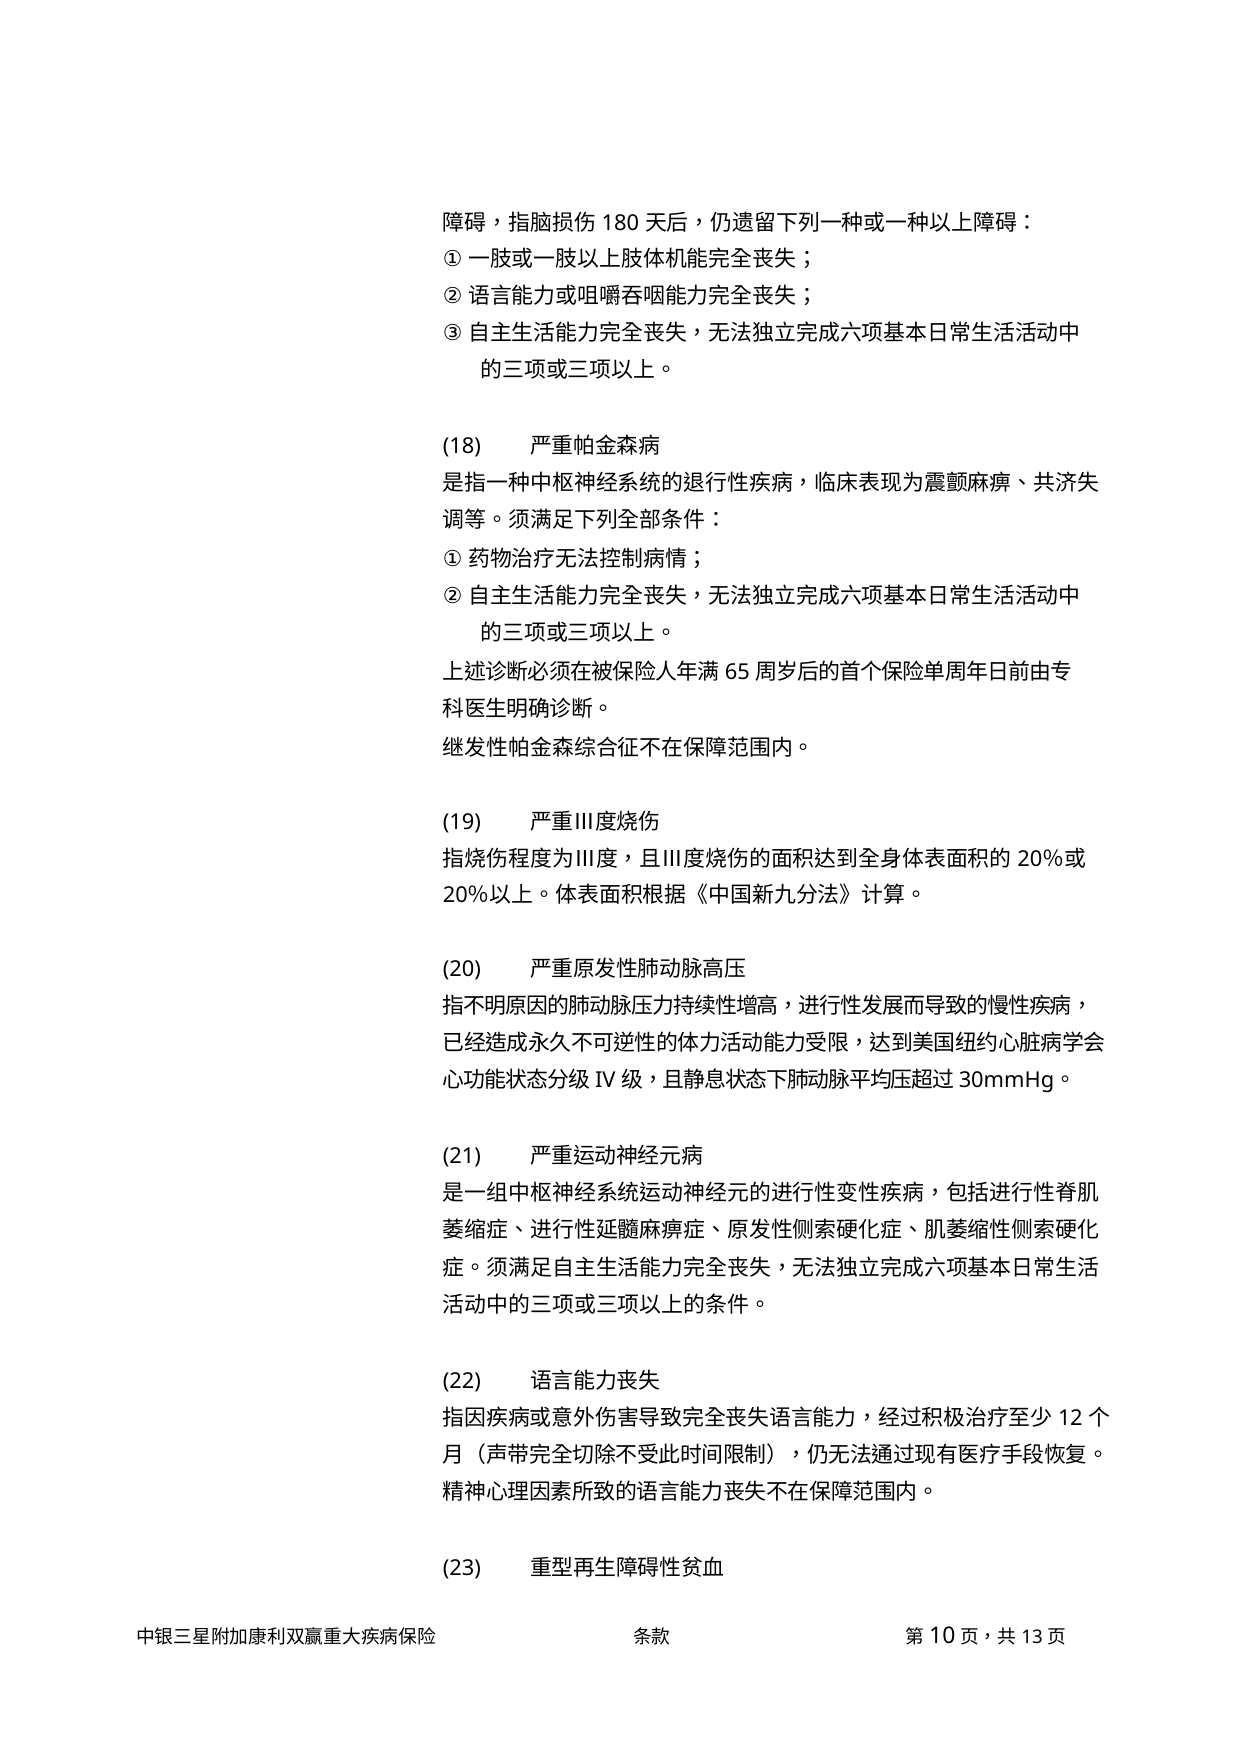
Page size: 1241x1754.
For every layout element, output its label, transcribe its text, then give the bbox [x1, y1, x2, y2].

text 是一组中枢神经系统运动神经元的进行性变性疾病，包括进行性脊肌萎缩症、进行性延髓麻痹症、原发性侧索硬化症、肌萎缩性侧索硬化症。须满足自主生活能力完全丧失，无法独立完成六项基本日常生活活动中的三项或三项以上的条件。 [443, 1177, 1100, 1319]
list 语言能力丧失 [443, 1365, 1121, 1395]
text 20％以上。体表面积根据《中国新九分法》计算。 [443, 879, 1121, 909]
text ③ 自主生活能力完全丧失，无法独立完成六项基本日常生活活动中的三项或三项以上。 [443, 317, 1093, 384]
list 严重原发性肺动脉高压 [443, 953, 1121, 983]
text ① 药物治疗无法控制病情； [443, 543, 1121, 573]
text 上述诊断必须在被保险人年满 65 周岁后的首个保险单周年日前由专科医生明确诊断。 [443, 656, 1089, 723]
text 指烧伤程度为Ⅲ度，且Ⅲ度烧伤的面积达到全身体表面积的 20％或 [443, 843, 1121, 872]
text 是指一种中枢神经系统的退行性疾病，临床表现为震颤麻痹、共济失调等。须满足下列全部条件： [443, 467, 1100, 534]
list 严重Ⅲ度烧伤 [443, 806, 1121, 836]
text 指因疾病或意外伤害导致完全丧失语言能力，经过积极治疗至少 12 个月（声带完全切除不受此时间限制），仍无法通过现有医疗手段恢复。精神心理因素所致的语言能力丧失不在保障范围内。 [443, 1402, 1111, 1506]
text 指不明原因的肺动脉压力持续性增高，进行性发展而导致的慢性疾病， 已经造成永久不可逆性的体力活动能力受限，达到美国纽约心脏病学会心功能状态分级 IV 级，且静息状态下肺动脉平均压超过 30mmHg。 [443, 990, 1111, 1094]
text ① 一肢或一肢以上肢体机能完全丧失； [443, 243, 1121, 273]
text ② 自主生活能力完全丧失，无法独立完成六项基本日常生活活动中的三项或三项以上。 [443, 580, 1093, 647]
text ② 语言能力或咀嚼吞咽能力完全丧失； [443, 280, 1121, 310]
text 障碍，指脑损伤 180 天后，仍遗留下列一种或一种以上障碍： [443, 206, 1121, 236]
list 严重帕金森病 [443, 430, 1121, 460]
text 继发性帕金森综合征不在保障范围内。 [443, 732, 1121, 762]
list 重型再生障碍性贫血 [443, 1552, 1121, 1582]
list 严重运动神经元病 [443, 1141, 1121, 1170]
